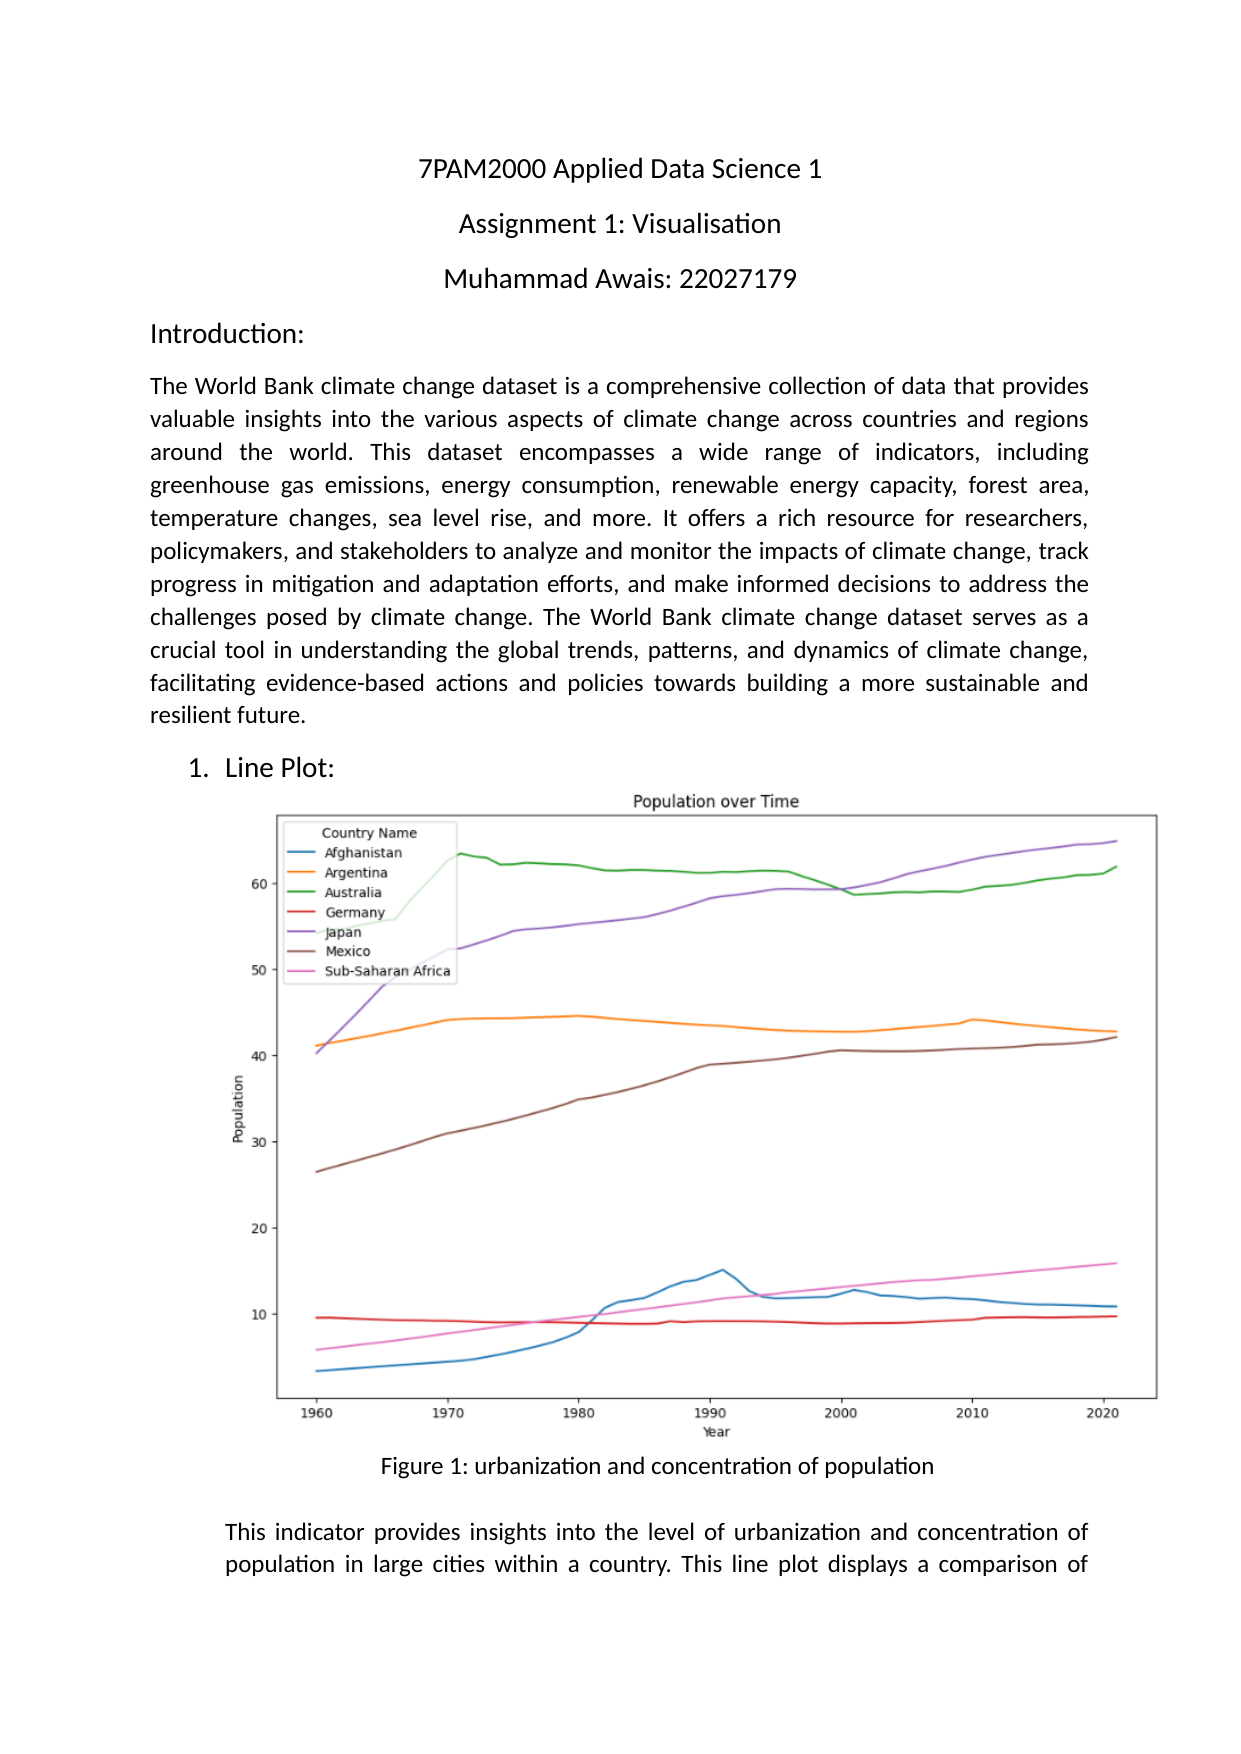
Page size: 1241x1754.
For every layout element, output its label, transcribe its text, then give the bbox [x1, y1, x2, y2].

list Figure 1: urbanization and concentration of population [225, 1450, 1090, 1480]
text 7PAM2000 Applied Data Science 1 [150, 150, 1090, 186]
text Assignment 1: Visualisation [150, 205, 1090, 241]
text The World Bank climate change dataset is a comprehensive collection of data that provides valuable insights into the various aspects of climate change across countries and regions around the world. This dataset encompasses a wide range of indicators, including greenhouse gas emissions, energy consumption, renewable energy capacity, forest area, temperature changes, sea level rise, and more. It offers a rich resource for researchers, policymakers, and stakeholders to analyze and monitor the impacts of climate change, track progress in mitigation and adaptation efforts, and make informed decisions to address the challenges posed by climate change. The World Bank climate change dataset serves as a crucial tool in understanding the global trends, patterns, and dynamics of climate change, facilitating evidence-based actions and policies towards building a more sustainable and resilient future. [150, 370, 1090, 730]
list Line Plot: [187, 749, 1090, 785]
picture [225, 787, 1166, 1448]
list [225, 1516, 1090, 1579]
text Muhammad Awais: 22027179 [150, 260, 1090, 296]
text Introduction: [150, 315, 1090, 351]
